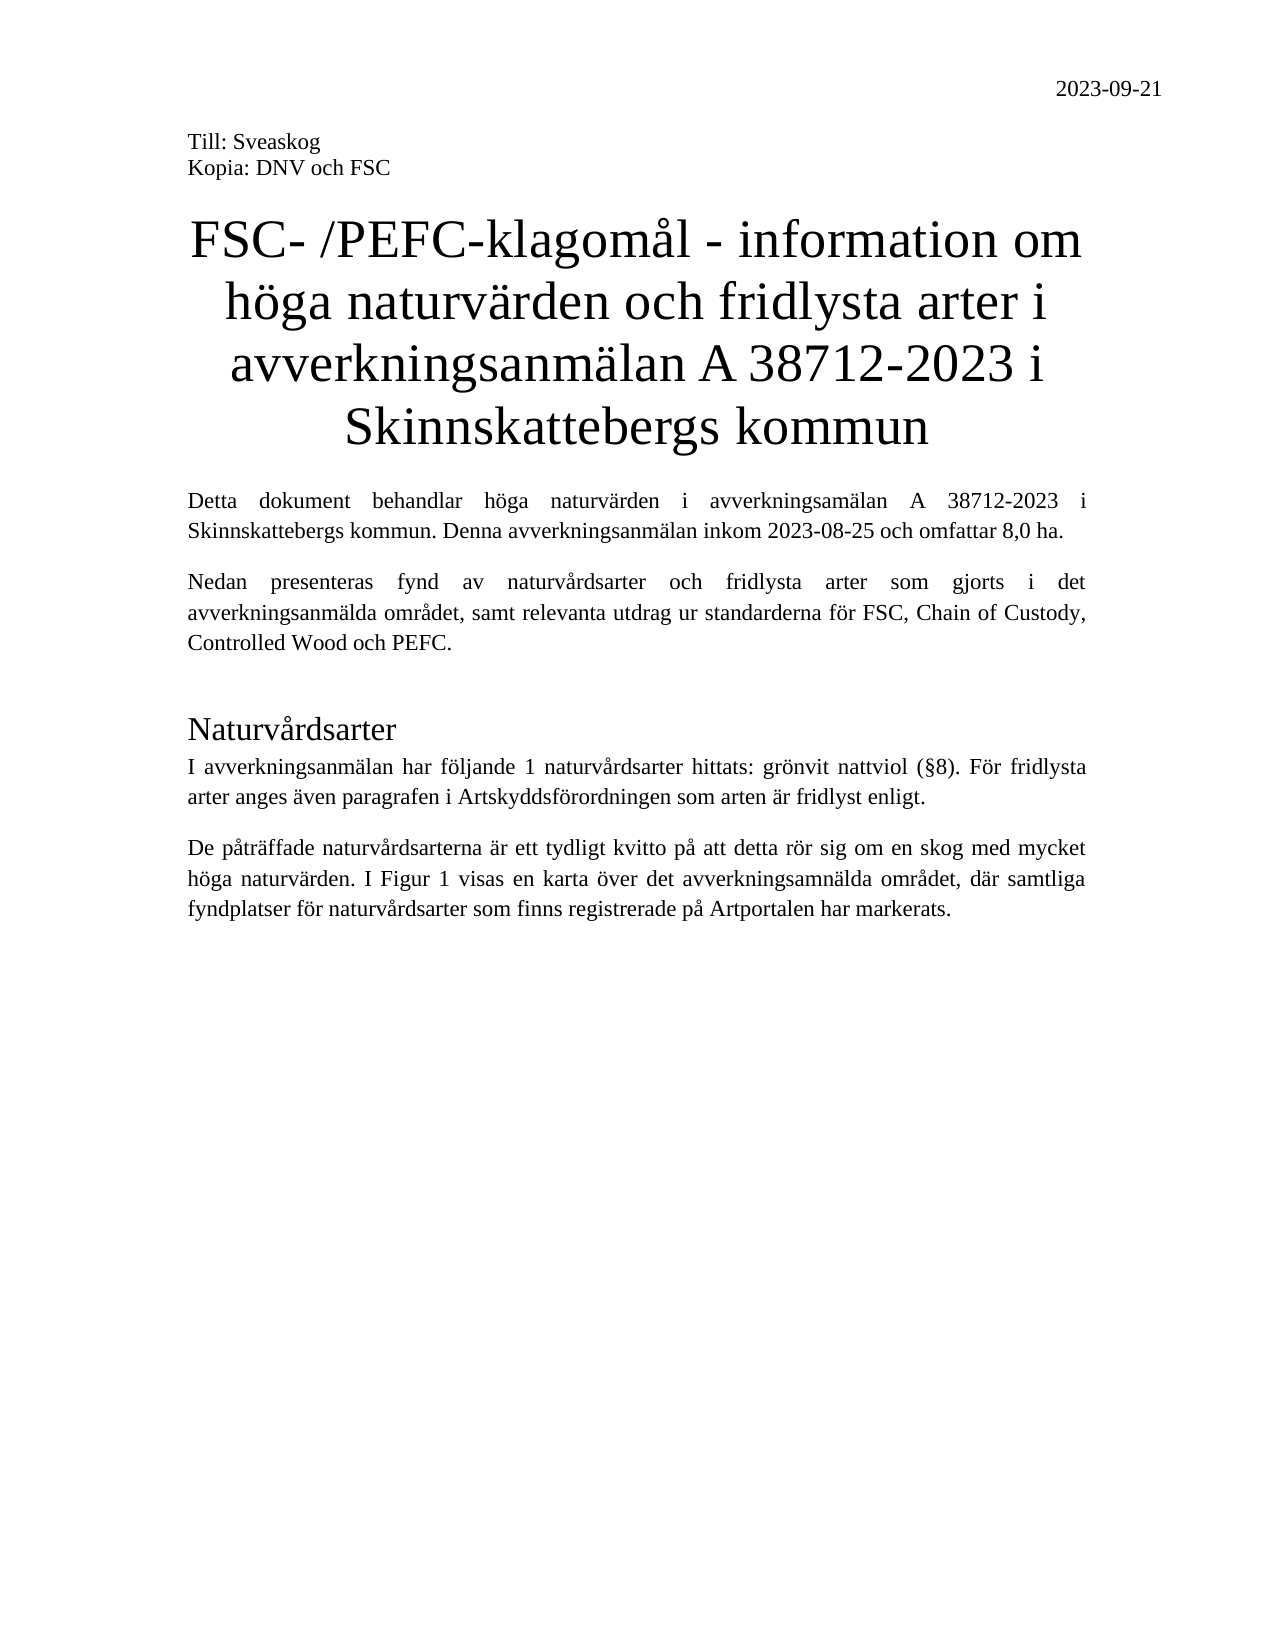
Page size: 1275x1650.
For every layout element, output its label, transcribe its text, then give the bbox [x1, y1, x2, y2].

text Nedan presenteras fynd av naturvårdsarter och fridlysta arter som gjorts i det avverkningsanmälda området, samt relevanta utdrag ur standarderna för FSC, Chain of Custody, Controlled Wood och PEFC. [187, 568, 1087, 655]
text De påträffade naturvårdsarterna är ett tydligt kvitto på att detta rör sig om en skog med mycket höga naturvärden. I Figur 1 visas en karta över det avverkningsamnälda området, där samtliga fyndplatser för naturvårdsarter som finns registrerade på Artportalen har markerats. [187, 834, 1087, 921]
text Detta dokument behandlar höga naturvärden i avverkningsamälan A 38712-2023 i Skinnskattebergs kommun. Denna avverkningsanmälan inkom 2023-08-25 och omfattar 8,0 ha. [187, 487, 1087, 544]
title FSC- /PEFC-klagomål - information om höga naturvärden och fridlysta arter i avverkningsanmälan A 38712-2023 i Skinnskattebergs kommun [187, 207, 1087, 456]
subtitle Naturvårdsarter [187, 709, 1087, 747]
text I avverkningsanmälan har följande 1 naturvårdsarter hittats: grönvit nattviol (§8). För fridlysta arter anges även paragrafen i Artskyddsförordningen som arten är fridlyst enligt. [187, 753, 1087, 810]
